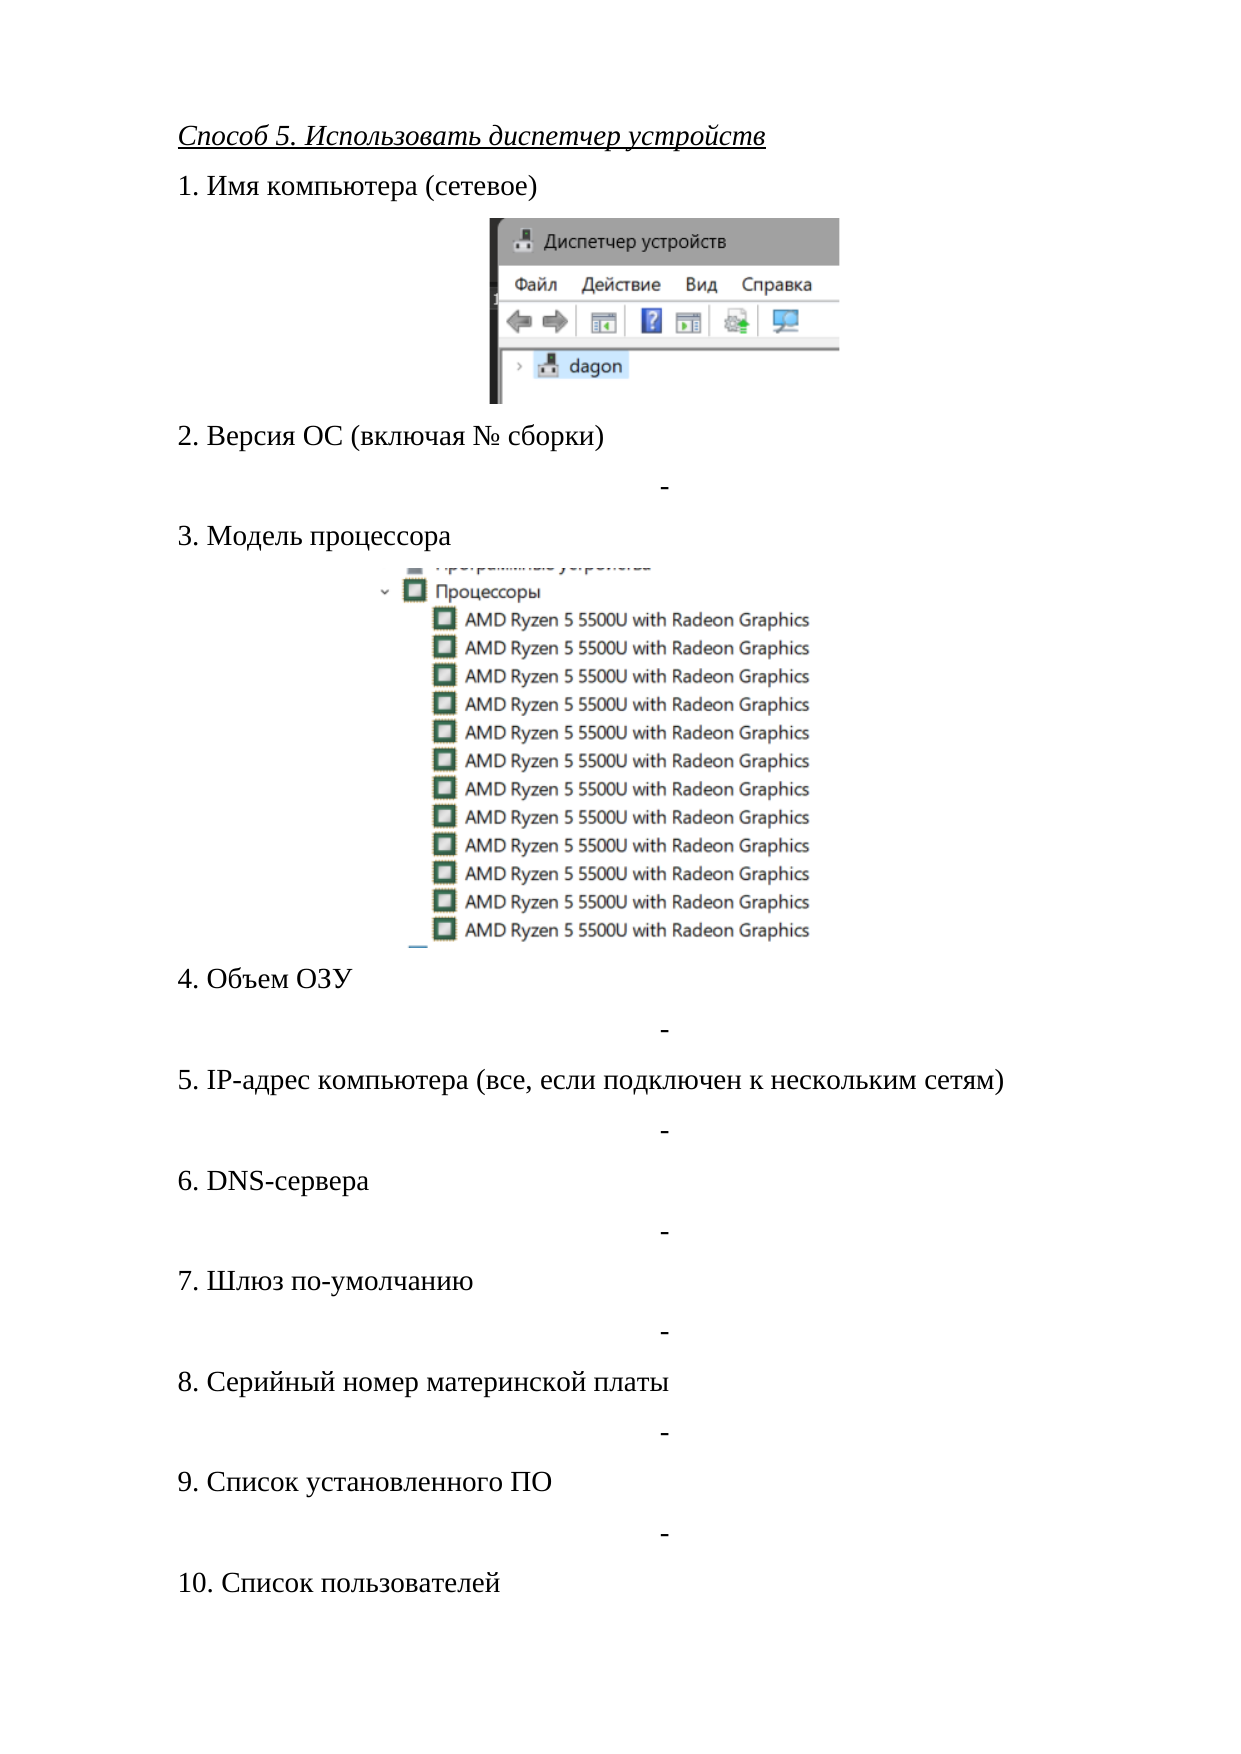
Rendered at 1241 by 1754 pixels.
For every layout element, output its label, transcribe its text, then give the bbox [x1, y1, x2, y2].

text 4. Объем ОЗУ [177, 961, 1152, 995]
text 8. Серийный номер материнской платы [177, 1364, 1152, 1397]
text - [177, 1213, 1152, 1246]
text 9. Список установленного ПО [177, 1464, 1152, 1498]
text 5. IP-адрес компьютера (все, если подключен к нескольким сетям) [177, 1062, 1152, 1096]
text 1. Имя компьютера (сетевое) [177, 168, 1152, 202]
text 2. Версия ОС (включая № сборки) [177, 418, 1152, 451]
text - [177, 1414, 1152, 1448]
text 6. DNS-сервера [177, 1163, 1152, 1196]
text 10. Список пользователей [177, 1565, 1152, 1599]
text 7. Шлюз по-умолчанию [177, 1263, 1152, 1297]
text - [177, 1112, 1152, 1146]
text - [177, 468, 1152, 502]
text 3. Модель процессора [177, 518, 1152, 552]
text Способ 5. Использовать диспетчер устройств [177, 118, 1152, 152]
picture [374, 568, 955, 948]
text - [177, 1515, 1152, 1548]
text - [177, 1012, 1152, 1045]
picture [489, 218, 840, 404]
text - [177, 1313, 1152, 1347]
